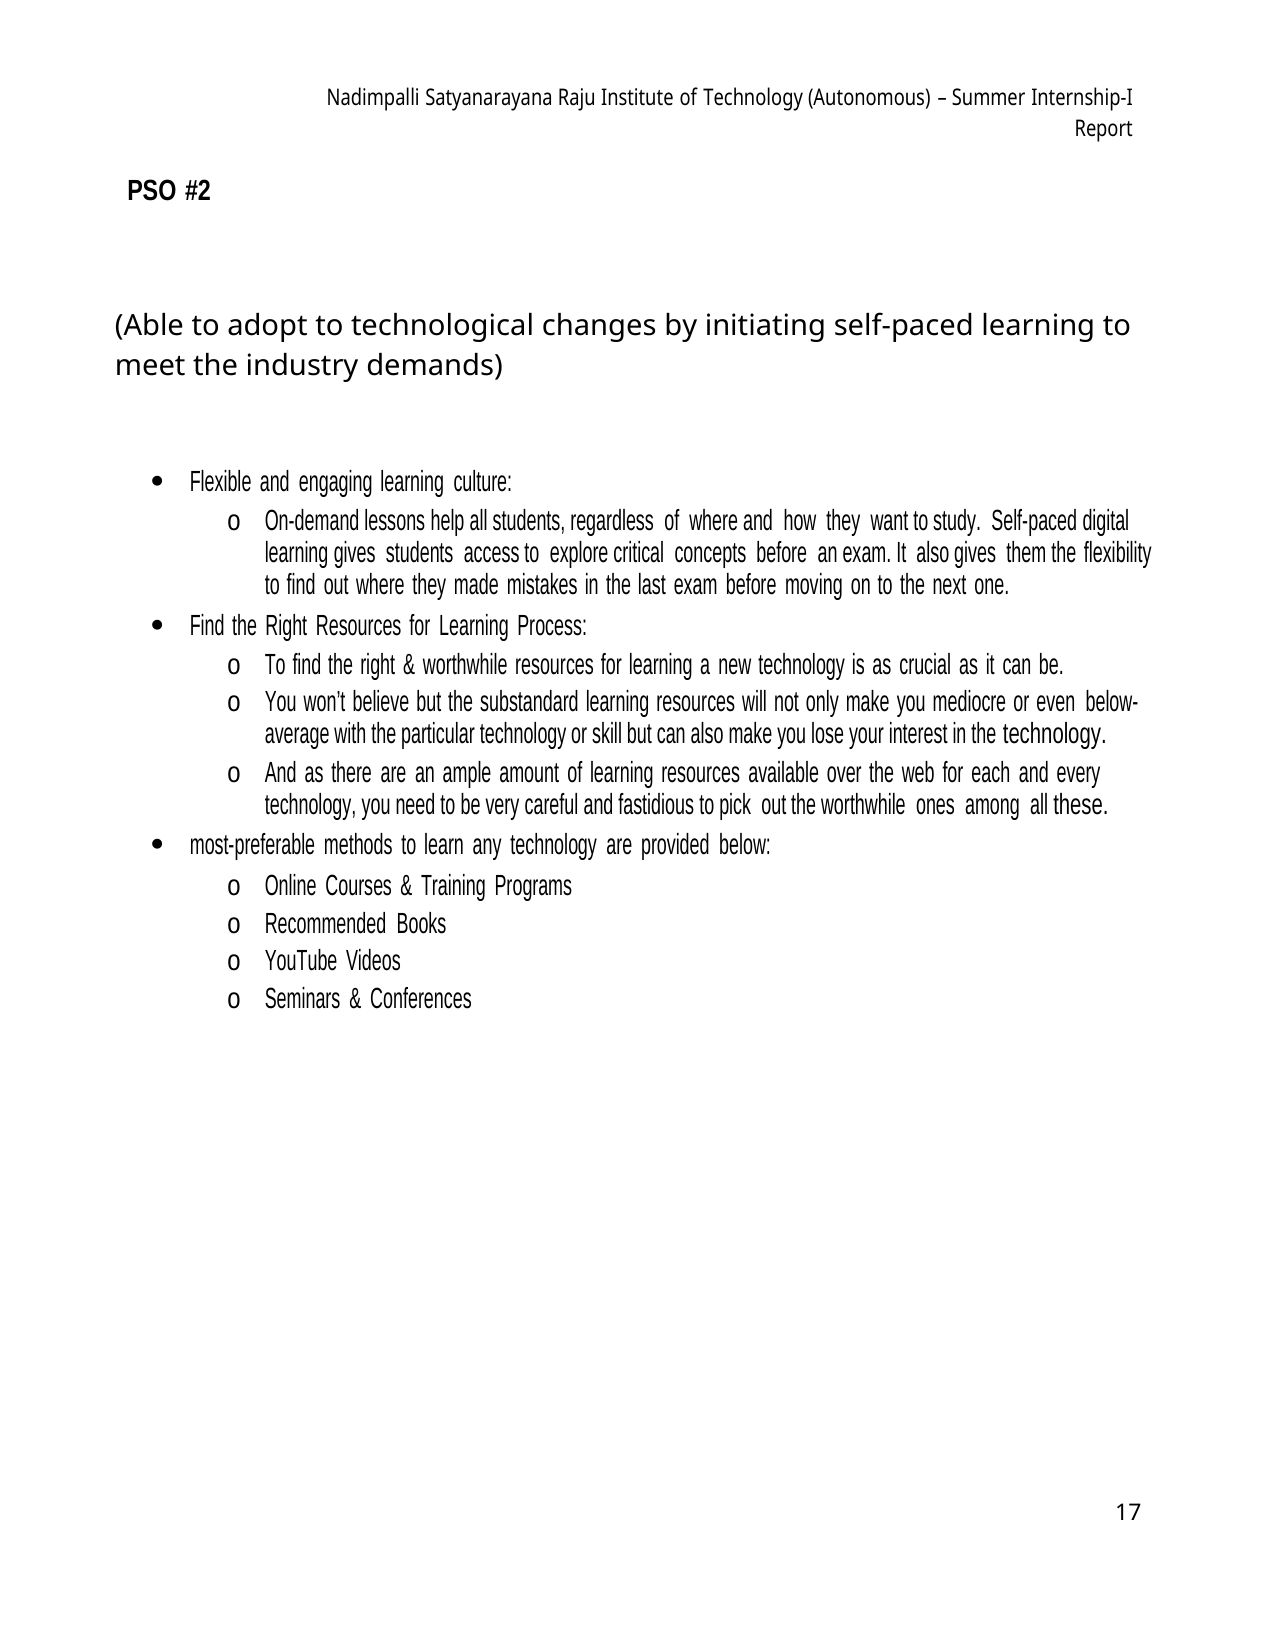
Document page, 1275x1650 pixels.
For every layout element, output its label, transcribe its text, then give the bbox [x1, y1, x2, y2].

list most-preferable methods to learn any technology are provided below: [152, 827, 1169, 861]
list Flexible and engaging learning culture: [152, 464, 1169, 498]
list Find the Right Resources for Learning Process: [152, 608, 1169, 641]
list You won’t believe but the substandard learning resources will not only make you mediocre or even below-average with the particular technology or skill but can also make you lose your interest in the technology. [227, 686, 1138, 749]
text (Able to adopt to technological changes by initiating self-paced learning to meet the industry demands) [114, 304, 1169, 384]
list And as there are an ample amount of learning resources available over the web for each and every technology, you need to be very careful and fastidious to pick out the worthwhile ones among all these. [227, 757, 1139, 821]
list On-demand lessons help all students, regardless of where and how they want to study. Self-paced digital learning gives students access to explore critical concepts before an exam. It also gives them the flexibility to find out where they made mistakes in the last exam before moving on to the next one. [227, 505, 1157, 601]
list Seminars & Conferences [227, 981, 1169, 1015]
list Online Courses & Training Programs [227, 868, 1169, 901]
list Recommended Books [227, 906, 1169, 939]
list To find the right & worthwhile resources for learning a new technology is as crucial as it can be. [227, 647, 1169, 681]
list YouTube Videos [227, 943, 1169, 977]
